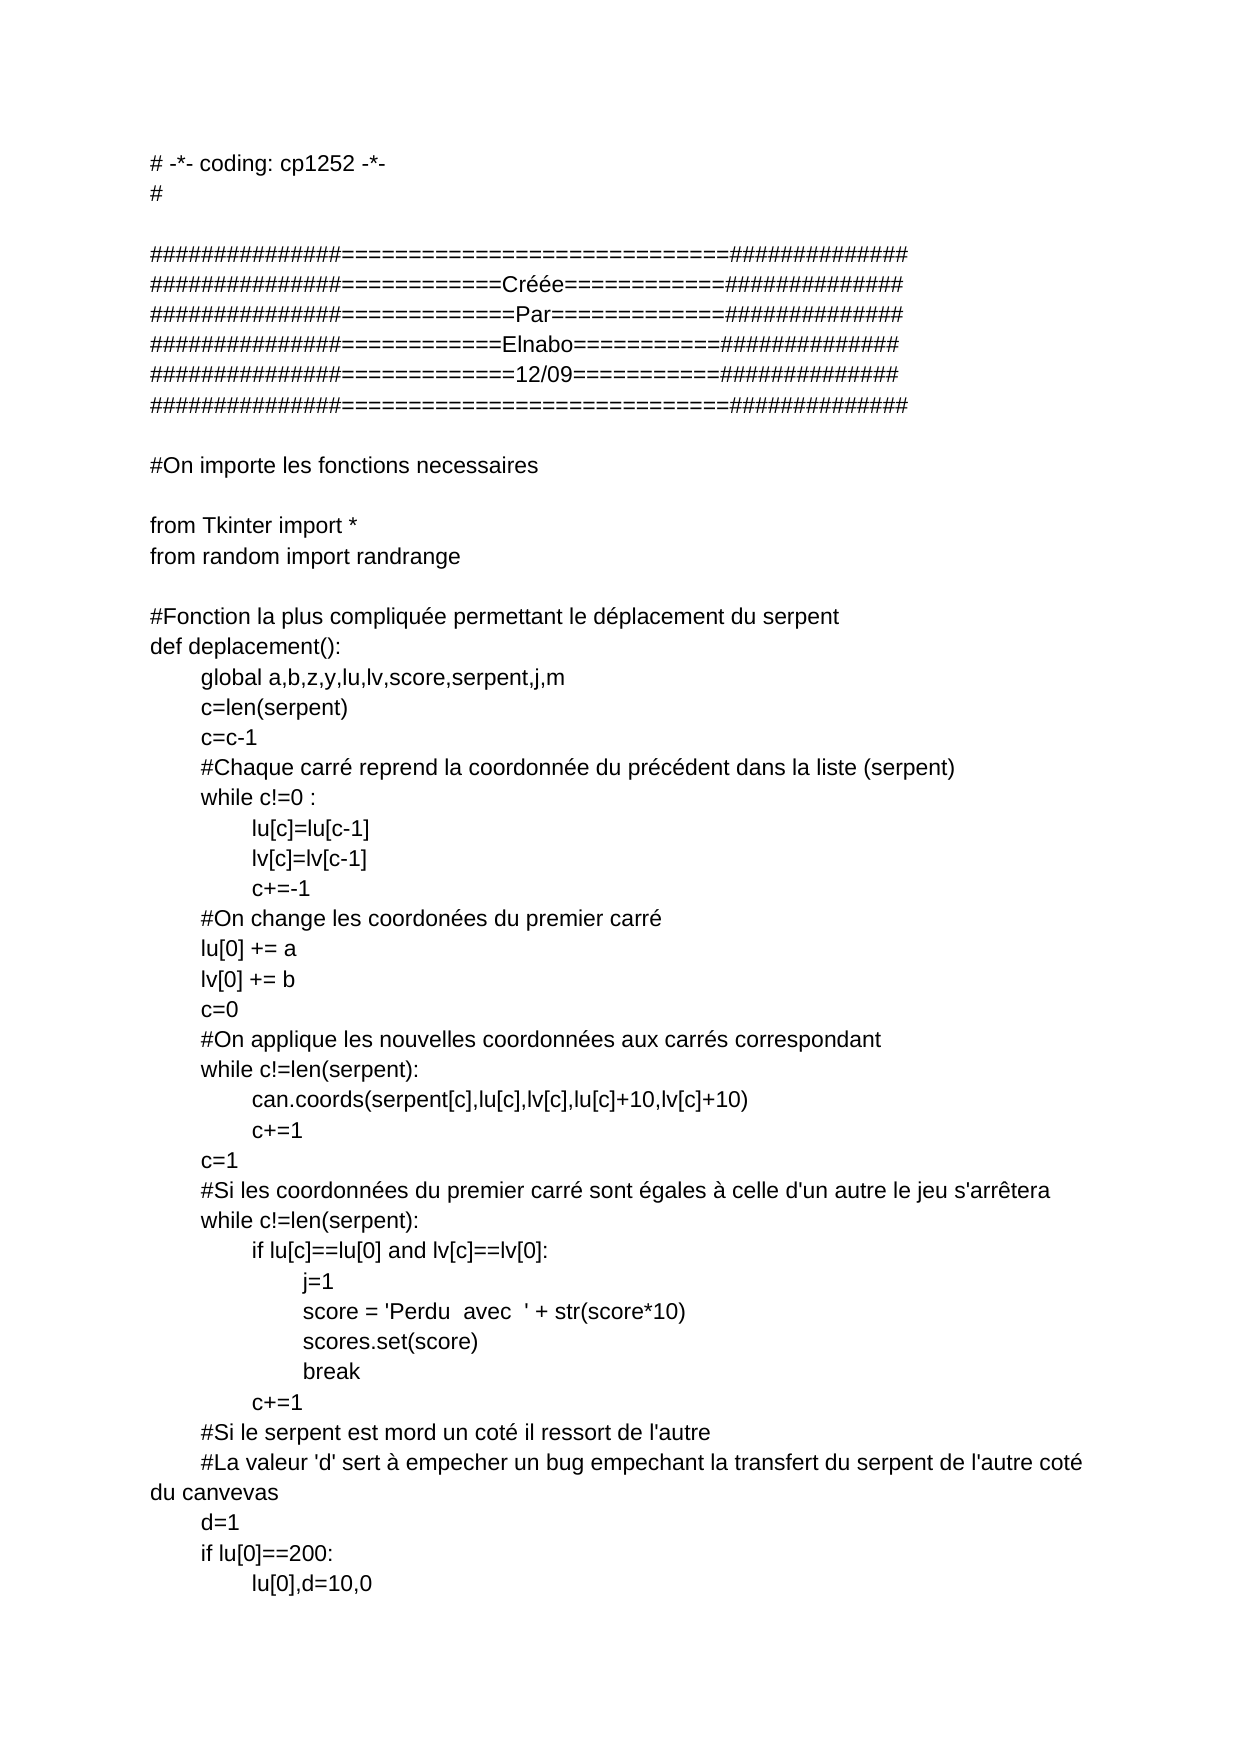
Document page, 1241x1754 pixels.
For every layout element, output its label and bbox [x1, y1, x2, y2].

text [150, 150, 1090, 1596]
